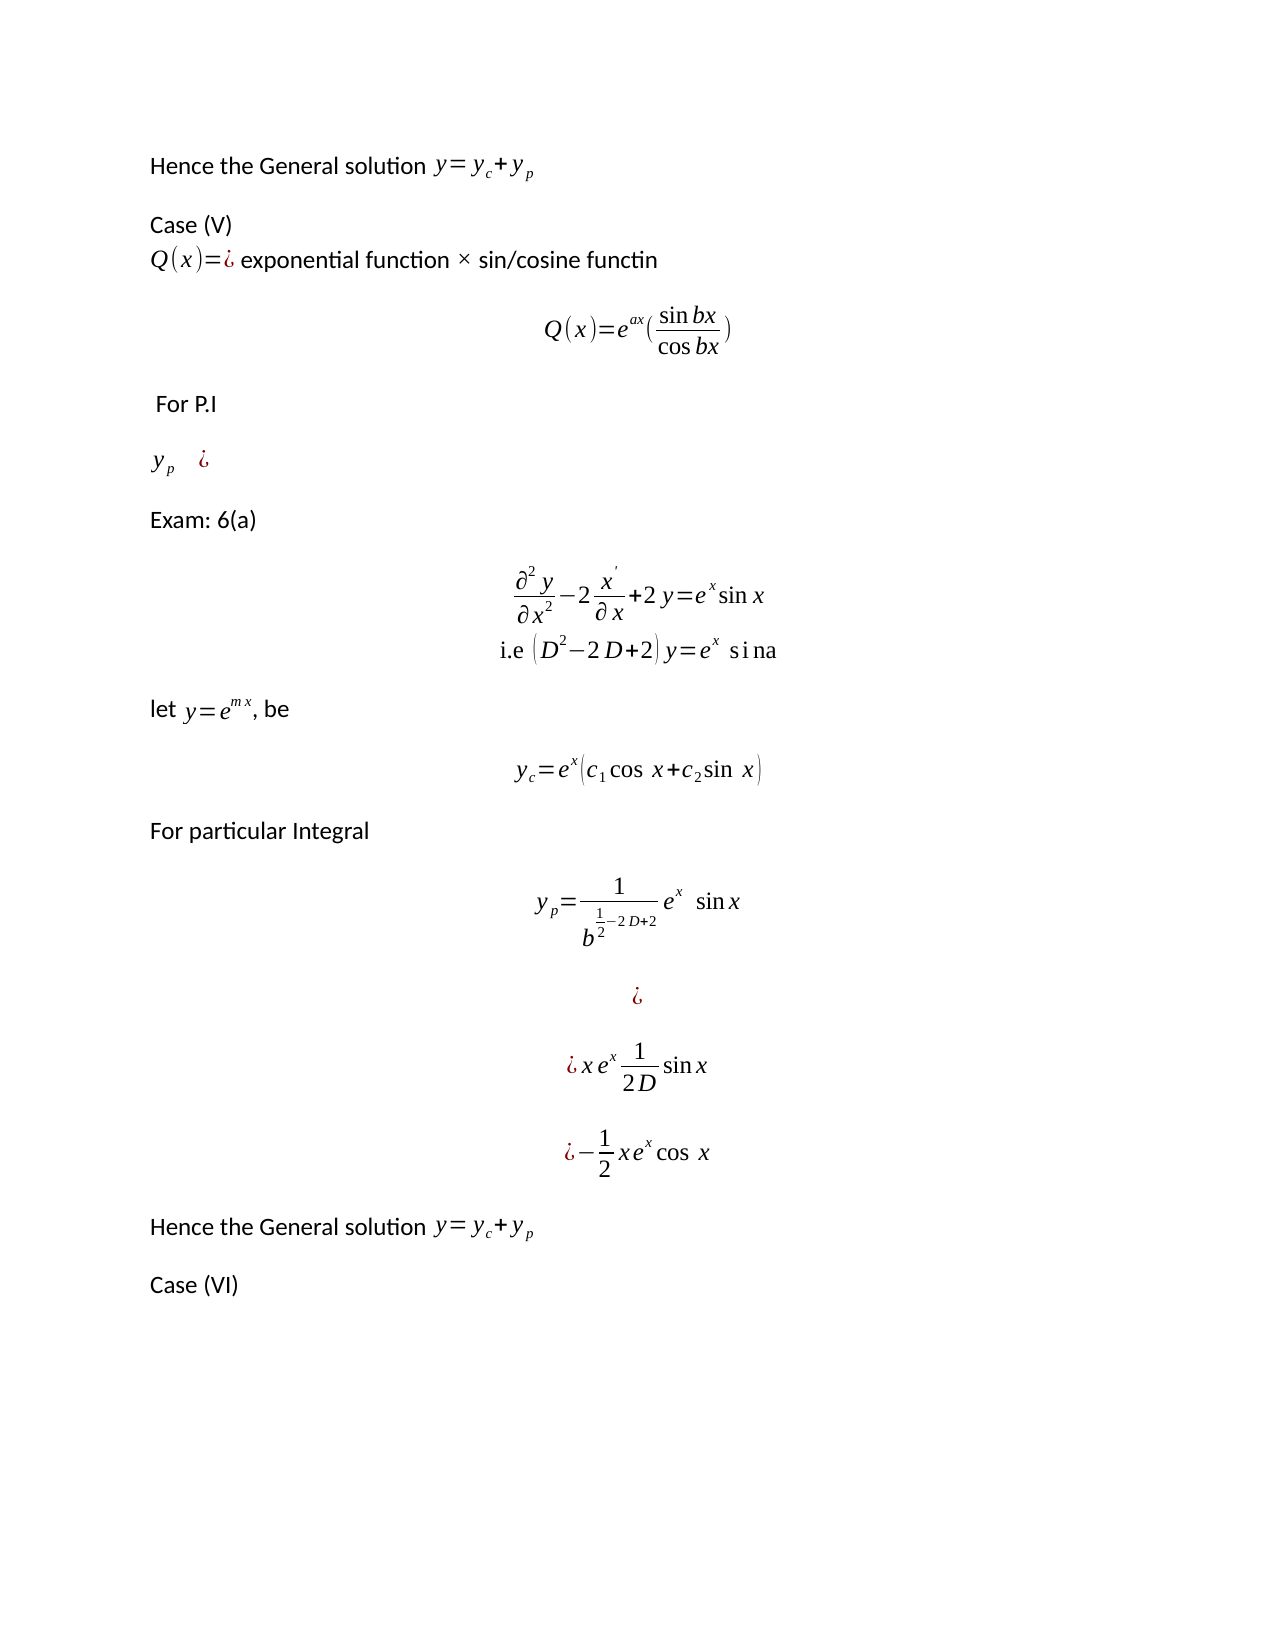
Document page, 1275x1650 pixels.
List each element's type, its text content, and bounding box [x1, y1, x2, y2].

text For particular Integral [150, 815, 1125, 846]
text Exam: 6(a) [150, 505, 1125, 535]
text Hence the General solution [150, 1211, 1125, 1242]
text let , be [150, 693, 1125, 724]
text For P.I [150, 388, 1125, 418]
text Hence the General solution [150, 150, 1125, 181]
text Case (V) exponential function sin/cosine functin [150, 209, 1125, 274]
text Case (VI) [150, 1269, 1125, 1300]
